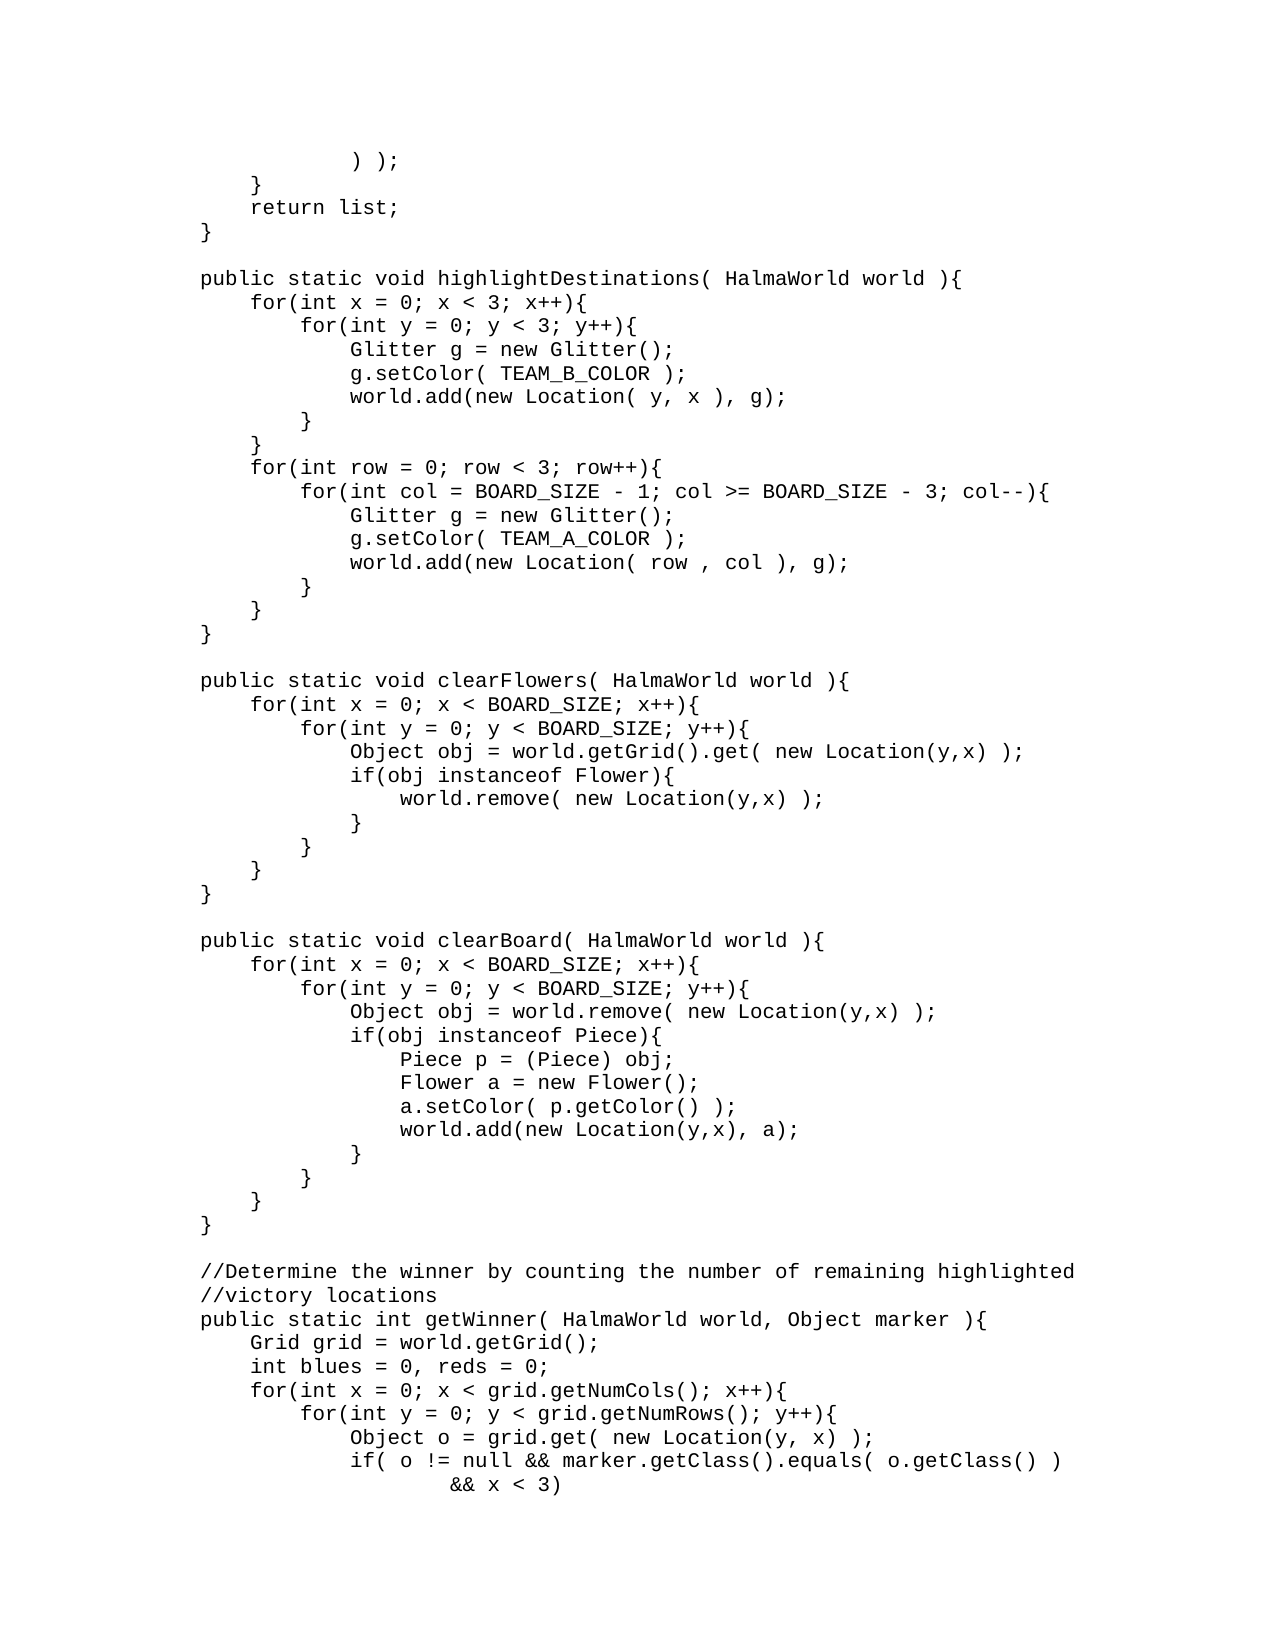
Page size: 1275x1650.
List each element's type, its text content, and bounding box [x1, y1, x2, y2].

text world.add(new Location( row , col ), g); [150, 552, 1125, 576]
text g.setColor( TEAM_A_COLOR ); [150, 528, 1125, 552]
text if( o != null && marker.getClass().equals( o.getClass() ) [150, 1451, 1125, 1474]
text world.remove( new Location(y,x) ); [150, 788, 1125, 812]
text Object o = grid.get( new Location(y, x) ); [150, 1427, 1125, 1451]
text for(int col = BOARD_SIZE - 1; col >= BOARD_SIZE - 3; col--){ [150, 481, 1125, 505]
text int blues = 0, reds = 0; [150, 1356, 1125, 1379]
text public static void clearBoard( HalmaWorld world ){ [150, 930, 1125, 954]
text } [150, 1190, 1125, 1214]
text for(int x = 0; x < grid.getNumCols(); x++){ [150, 1379, 1125, 1403]
text } [150, 1167, 1125, 1190]
text g.setColor( TEAM_B_COLOR ); [150, 363, 1125, 386]
text } [150, 174, 1125, 197]
text } [150, 1143, 1125, 1167]
text return list; [150, 197, 1125, 221]
text } [150, 1214, 1125, 1238]
text Glitter g = new Glitter(); [150, 505, 1125, 528]
text ) ); [150, 150, 1125, 174]
text } [150, 623, 1125, 647]
text for(int x = 0; x < 3; x++){ [150, 292, 1125, 316]
text } [150, 883, 1125, 907]
text for(int x = 0; x < BOARD_SIZE; x++){ [150, 694, 1125, 717]
text } [150, 221, 1125, 244]
text } [150, 599, 1125, 623]
text //Determine the winner by counting the number of remaining highlighted [150, 1261, 1125, 1285]
text } [150, 576, 1125, 599]
text } [150, 812, 1125, 836]
text && x < 3) [150, 1474, 1125, 1498]
text for(int y = 0; y < BOARD_SIZE; y++){ [150, 717, 1125, 741]
text world.add(new Location(y,x), a); [150, 1119, 1125, 1143]
text Flower a = new Flower(); [150, 1072, 1125, 1096]
text for(int y = 0; y < grid.getNumRows(); y++){ [150, 1403, 1125, 1427]
text for(int x = 0; x < BOARD_SIZE; x++){ [150, 954, 1125, 978]
text Glitter g = new Glitter(); [150, 339, 1125, 363]
text } [150, 434, 1125, 457]
text Object obj = world.getGrid().get( new Location(y,x) ); [150, 741, 1125, 765]
text //victory locations [150, 1285, 1125, 1309]
text a.setColor( p.getColor() ); [150, 1096, 1125, 1119]
text } [150, 836, 1125, 859]
text } [150, 859, 1125, 883]
text for(int y = 0; y < 3; y++){ [150, 316, 1125, 339]
text public static void highlightDestinations( HalmaWorld world ){ [150, 268, 1125, 292]
text Piece p = (Piece) obj; [150, 1048, 1125, 1072]
text for(int y = 0; y < BOARD_SIZE; y++){ [150, 978, 1125, 1001]
text if(obj instanceof Piece){ [150, 1025, 1125, 1048]
text world.add(new Location( y, x ), g); [150, 386, 1125, 410]
text for(int row = 0; row < 3; row++){ [150, 457, 1125, 481]
text Object obj = world.remove( new Location(y,x) ); [150, 1001, 1125, 1025]
text if(obj instanceof Flower){ [150, 765, 1125, 788]
text } [150, 410, 1125, 434]
text public static void clearFlowers( HalmaWorld world ){ [150, 670, 1125, 694]
text public static int getWinner( HalmaWorld world, Object marker ){ [150, 1309, 1125, 1332]
text Grid grid = world.getGrid(); [150, 1332, 1125, 1356]
